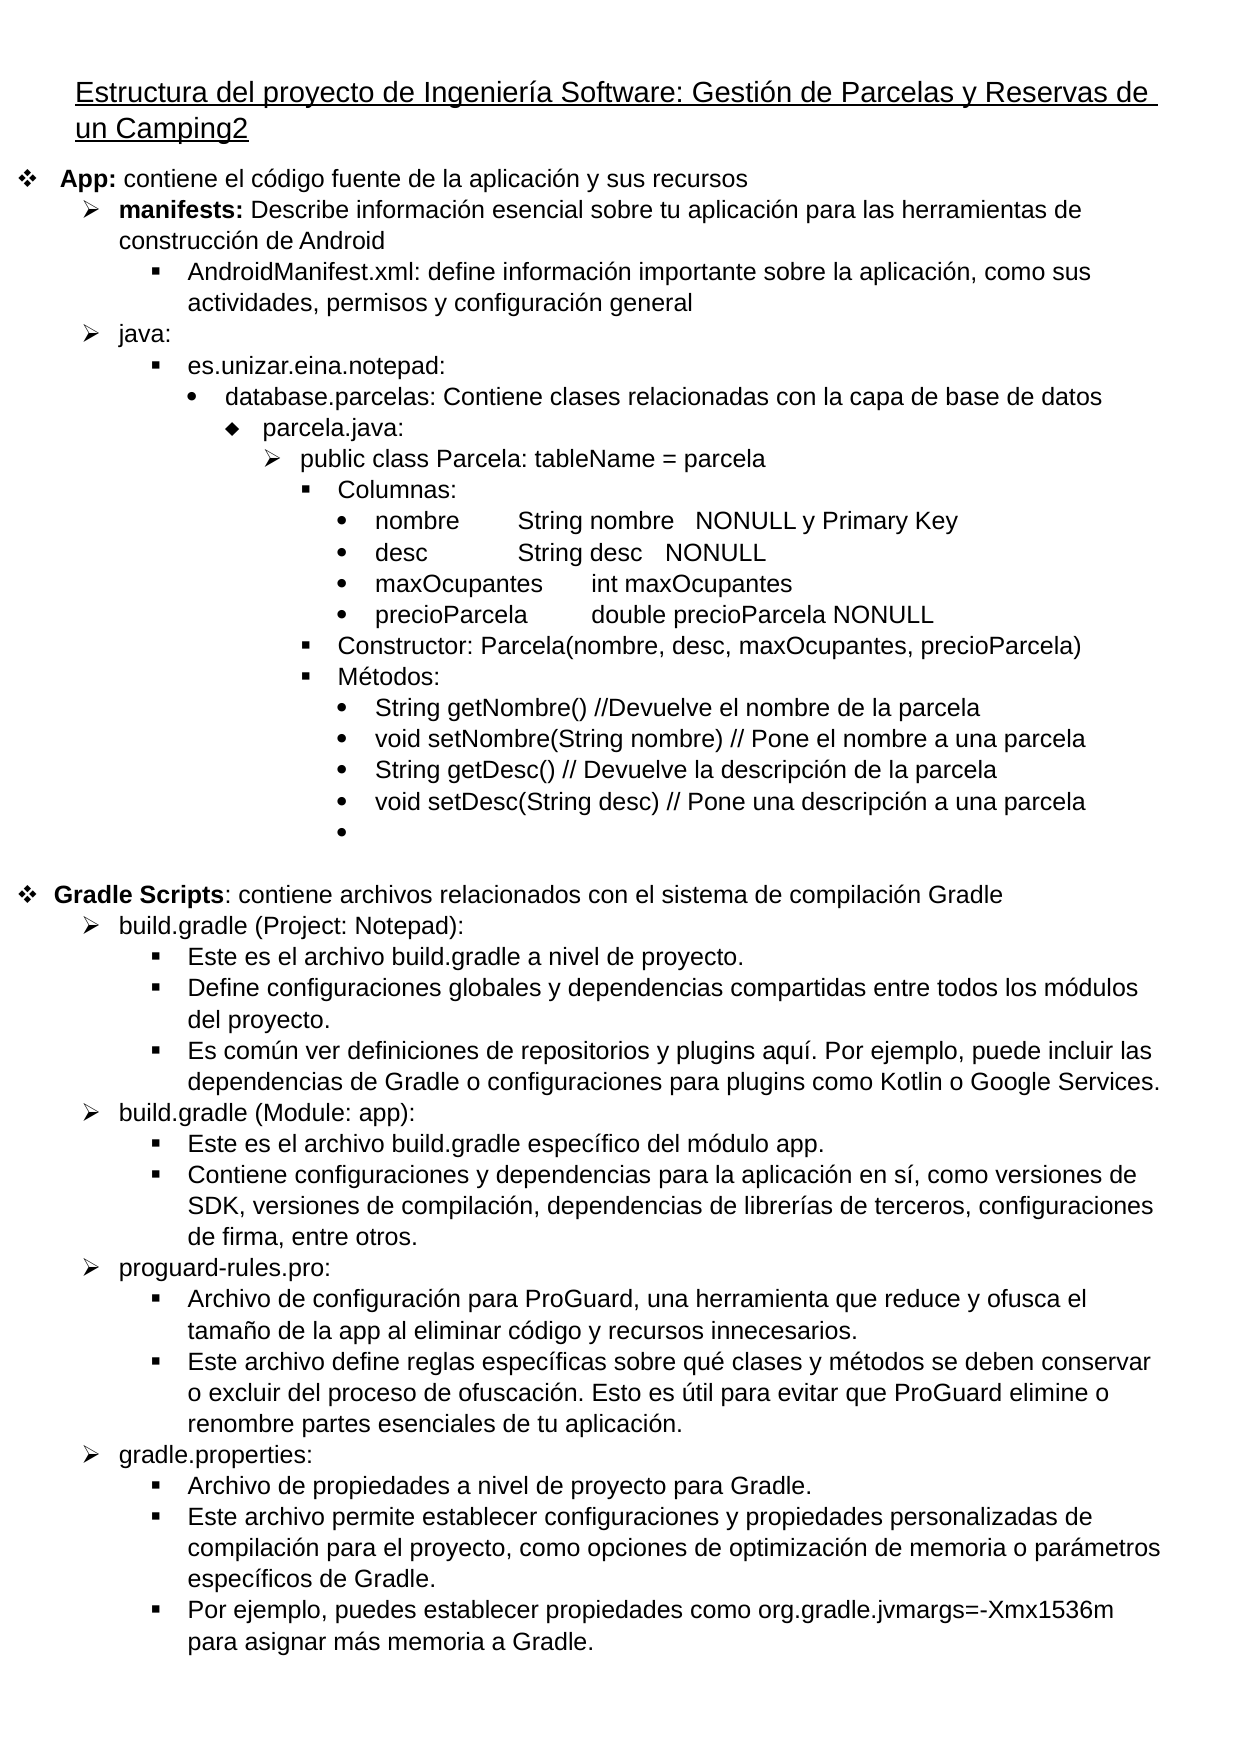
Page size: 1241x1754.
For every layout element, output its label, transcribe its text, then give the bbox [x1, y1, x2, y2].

list Este archivo permite establecer configuraciones y propiedades personalizadas de compilación para el proyecto, como opciones de optimización de memoria o parámetros específicos de Gradle. [150, 1502, 1165, 1593]
list Columnas: [300, 475, 1165, 504]
list Archivo de configuración para ProGuard, una herramienta que reduce y ofusca el tamaño de la app al eliminar código y recursos innecesarios. [150, 1284, 1165, 1344]
list Define configuraciones globales y dependencias compartidas entre todos los módulos del proyecto. [150, 973, 1165, 1033]
list parcela.java: [225, 413, 1165, 442]
list precioParcela double precioParcela NONULL [337, 600, 1165, 629]
list Constructor: Parcela(nombre, desc, maxOcupantes, precioParcela) [300, 631, 1165, 660]
list Gradle Scripts: contiene archivos relacionados con el sistema de compilación Gradle [16, 880, 1165, 909]
list String getDesc() // Devuelve la descripción de la parcela [337, 756, 1165, 784]
list Métodos: [300, 662, 1165, 691]
list nombre String nombre NONULL y Primary Key [337, 506, 1165, 535]
list Es común ver definiciones de repositorios y plugins aquí. Por ejemplo, puede incluir las dependencias de Gradle o configuraciones para plugins como Kotlin o Google Services. [150, 1036, 1165, 1096]
list public class Parcela: tableName = parcela [262, 444, 1165, 473]
list gradle.properties: [81, 1440, 1165, 1469]
list void setNombre(String nombre) // Pone el nombre a una parcela [337, 724, 1165, 753]
list build.gradle (Module: app): [81, 1098, 1165, 1127]
list proguard-rules.pro: [81, 1253, 1165, 1282]
list Archivo de propiedades a nivel de proyecto para Gradle. [150, 1471, 1165, 1500]
list void setDesc(String desc) // Pone una descripción a una parcela [337, 787, 1165, 816]
list desc String desc NONULL [337, 537, 1165, 566]
list Este es el archivo build.gradle a nivel de proyecto. [150, 942, 1165, 971]
list database.parcelas: Contiene clases relacionadas con la capa de base de datos [187, 382, 1165, 411]
list es.unizar.eina.notepad: [150, 351, 1165, 379]
list java: [81, 319, 1165, 348]
list manifests: Describe información esencial sobre tu aplicación para las herramientas de construcción de Android [81, 195, 1165, 255]
list String getNombre() //Devuelve el nombre de la parcela [337, 693, 1165, 722]
list Este archivo define reglas específicas sobre qué clases y métodos se deben conservar o excluir del proceso de ofuscación. Esto es útil para evitar que ProGuard elimine o renombre partes esenciales de tu aplicación. [150, 1347, 1165, 1438]
list AndroidManifest.xml: define información importante sobre la aplicación, como sus actividades, permisos y configuración general [150, 257, 1165, 317]
text Estructura del proyecto de Ingeniería Software: Gestión de Parcelas y Reservas de un Camping2 [75, 75, 1165, 145]
list build.gradle (Project: Notepad): [81, 911, 1165, 940]
list App: contiene el código fuente de la aplicación y sus recursos [16, 164, 1165, 193]
list maxOcupantes int maxOcupantes [337, 569, 1165, 597]
list Por ejemplo, puedes establecer propiedades como org.gradle.jvmargs=-Xmx1536m para asignar más memoria a Gradle. [150, 1595, 1165, 1655]
list Este es el archivo build.gradle específico del módulo app. [150, 1129, 1165, 1158]
list Contiene configuraciones y dependencias para la aplicación en sí, como versiones de SDK, versiones de compilación, dependencias de librerías de terceros, configuraciones de firma, entre otros. [150, 1160, 1165, 1251]
